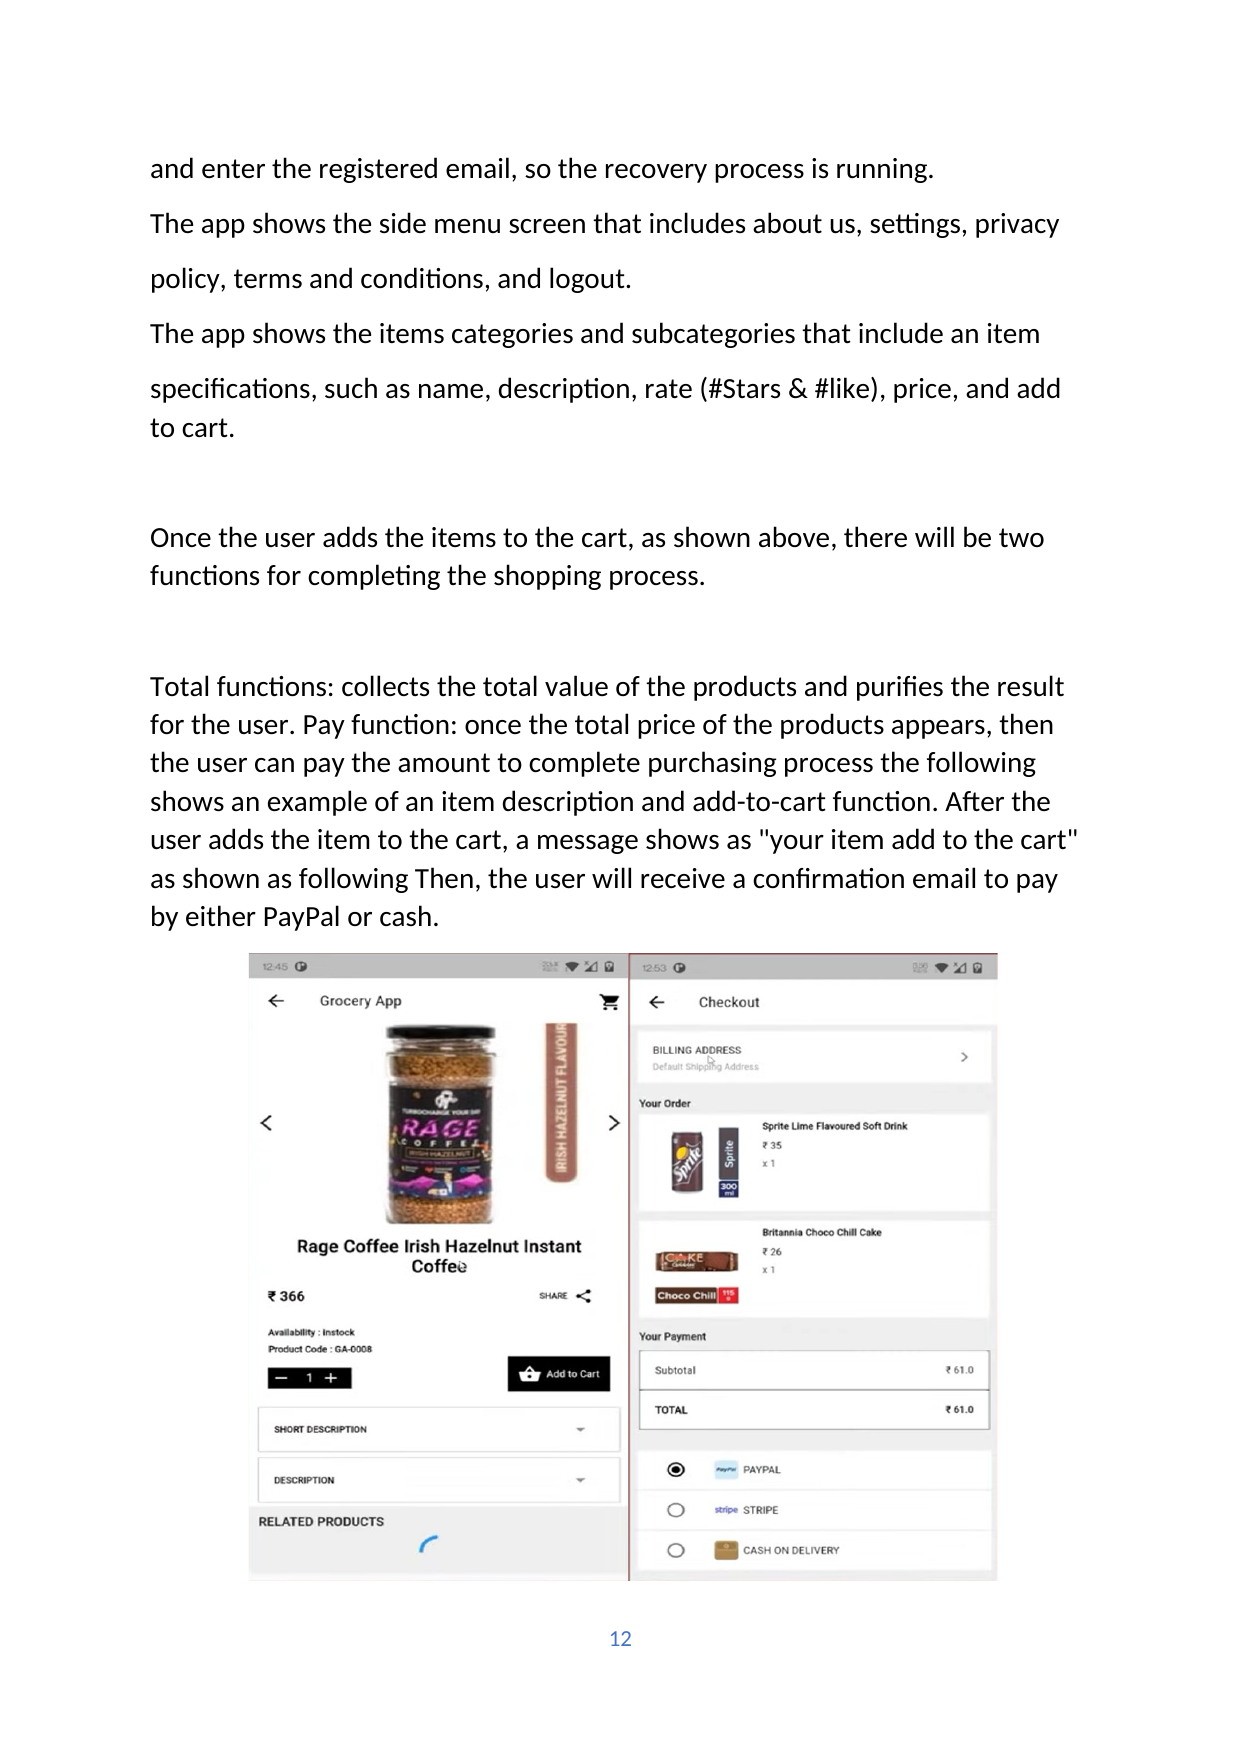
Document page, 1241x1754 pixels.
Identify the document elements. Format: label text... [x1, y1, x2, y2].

text The app shows the items categories and subcategories that include an item [150, 315, 1090, 351]
picture [248, 953, 998, 1581]
text specifications, such as name, description, rate (#Stars & #like), price, and add to cart. [150, 370, 1090, 444]
text The app shows the side menu screen that includes about us, settings, privacy [150, 205, 1090, 241]
text Total functions: collects the total value of the products and purifies the result for the user. Pay function: once the total price of the products appears, then the user can pay the amount to complete purchasing process the following shows an example of an item description and add-to-cart function. After the user adds the item to the cart, a message shows as "your item add to the cart" as shown as following Then, the user will receive a confirmation email to pay by either PayPal or cash. [150, 668, 1090, 934]
text policy, terms and conditions, and logout. [150, 260, 1090, 296]
text and enter the registered email, so the recovery process is running. [150, 150, 1090, 186]
text Once the user adds the items to the cart, as shown above, there will be two functions for completing the shopping process. [150, 519, 1090, 593]
